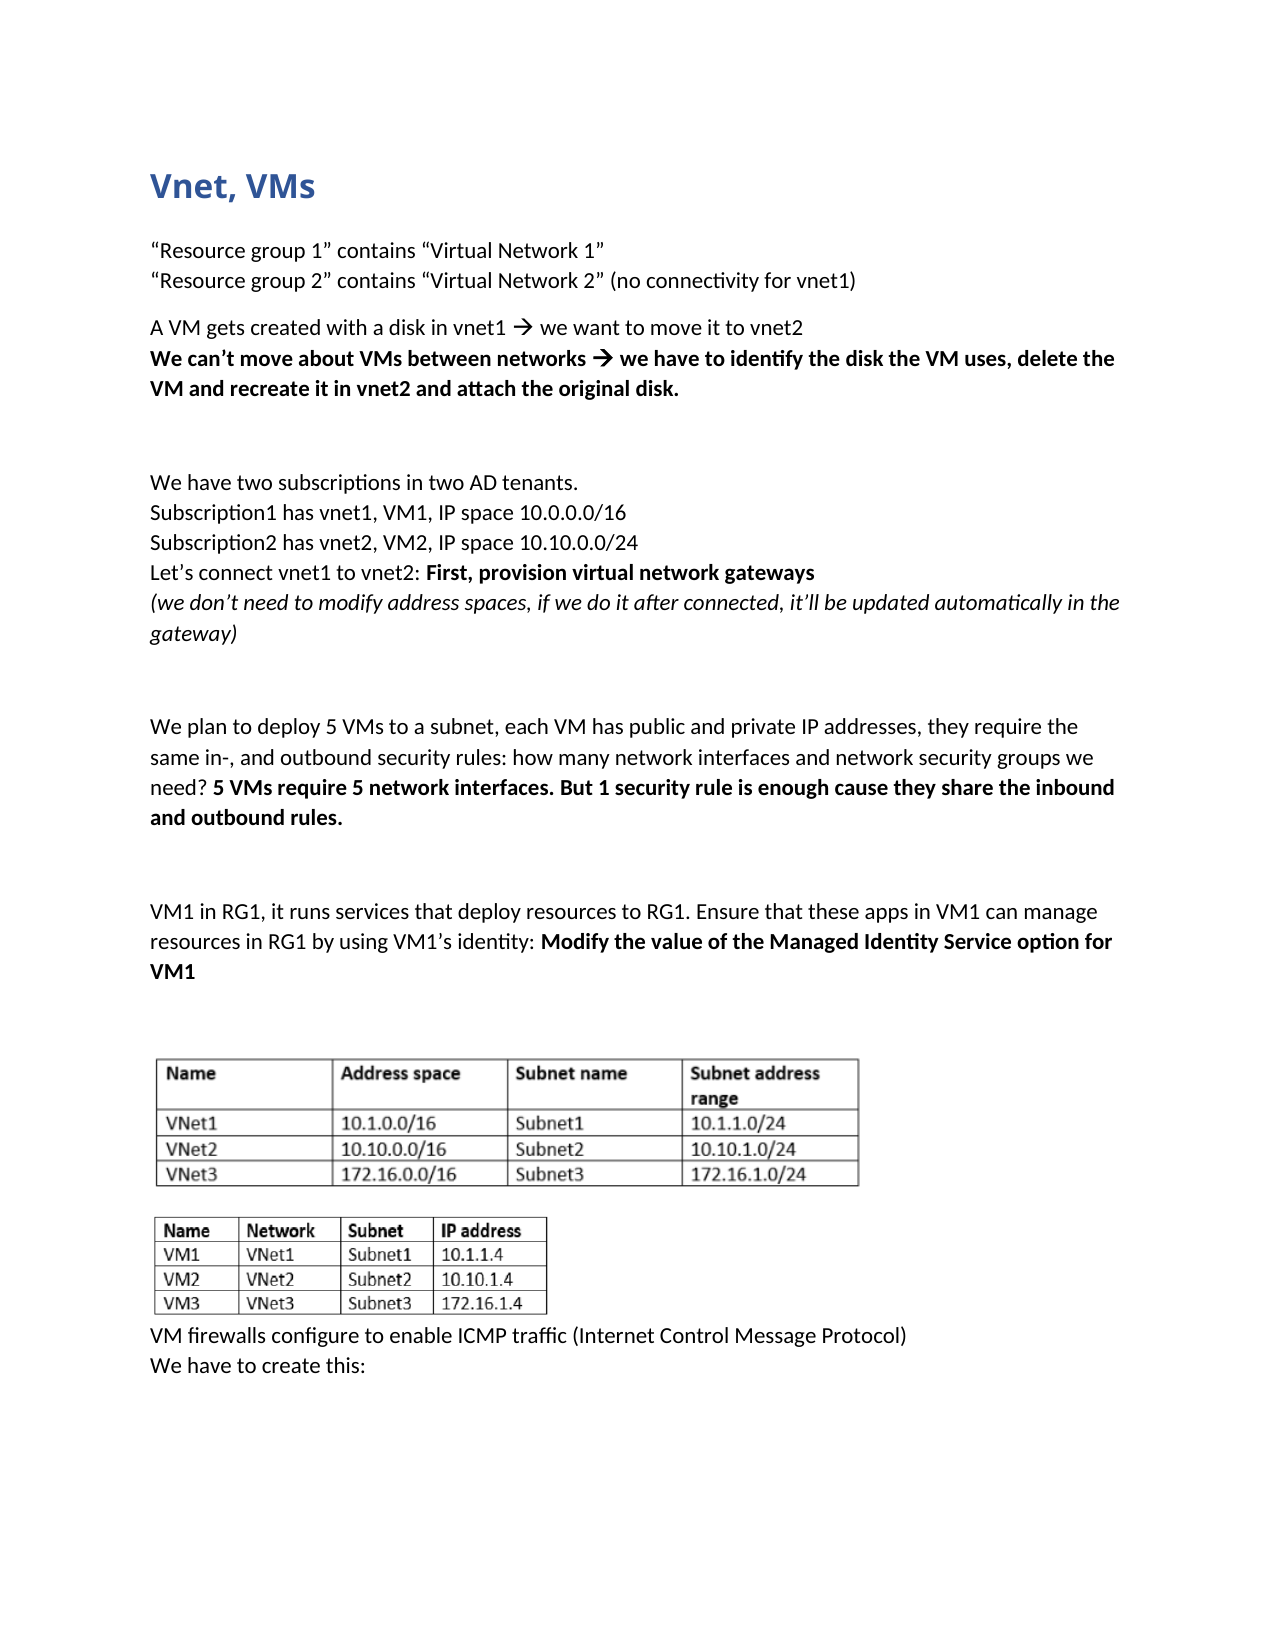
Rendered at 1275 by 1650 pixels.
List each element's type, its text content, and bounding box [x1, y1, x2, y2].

text We have two subscriptions in two AD tenants. Subscription1 has vnet1, VM1, IP space 10.0.0.0/16 Subscription2 has vnet2, VM2, IP space 10.10.0.0/24 Let’s connect vnet1 to vnet2: First, provision virtual network gateways (we don’t need to modify address spaces, if we do it after connected, it’ll be updated automatically in the gateway) [150, 468, 1125, 647]
picture [150, 1051, 867, 1195]
text VM1 in RG1, it runs services that deploy resources to RG1. Ensure that these apps in VM1 can manage resources in RG1 by using VM1’s identity: Modify the value of the Managed Identity Service option for VM1 [150, 897, 1125, 985]
subtitle Vnet, VMs [150, 162, 1125, 208]
text “Resource group 1” contains “Virtual Network 1” “Resource group 2” contains “Virtual Network 2” (no connectivity for vnet1) [150, 236, 1125, 295]
picture [150, 1213, 554, 1319]
text A VM gets created with a disk in vnet1 we want to move it to vnet2 We can’t move about VMs between networks we have to identify the disk the VM uses, delete the VM and recreate it in vnet2 and attach the original disk. [150, 313, 1125, 402]
text We plan to deploy 5 VMs to a subnet, each VM has public and private IP addresses, they require the same in-, and outbound security rules: how many network interfaces and network security groups we need? 5 VMs require 5 network interfaces. But 1 security rule is enough cause they share the inbound and outbound rules. [150, 712, 1125, 831]
